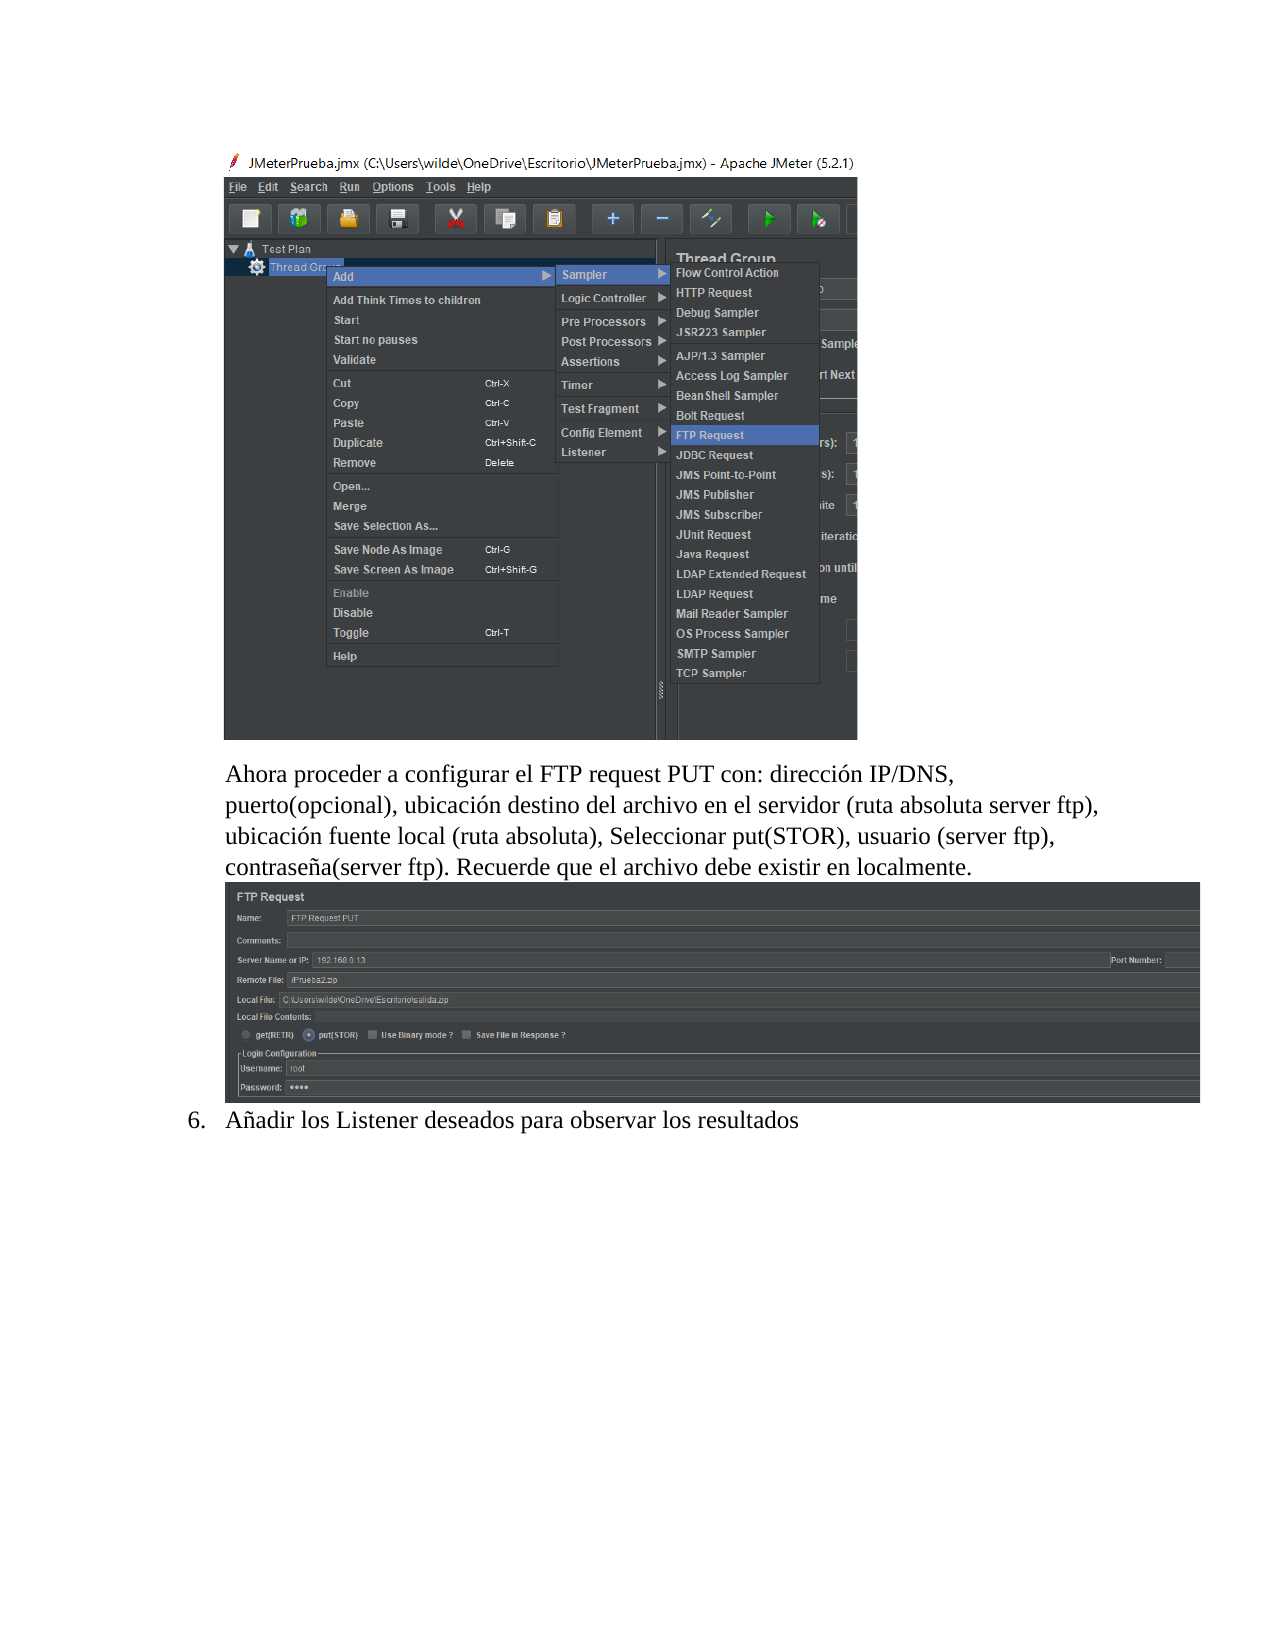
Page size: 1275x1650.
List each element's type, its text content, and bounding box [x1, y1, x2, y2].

picture [223, 150, 858, 740]
picture [225, 882, 1200, 1103]
list Ahora proceder a configurar el FTP request PUT con: dirección IP/DNS, puerto(opcional), ubicación destino del archivo en el servidor (ruta absoluta server ftp), ubicación fuente local (ruta absoluta), Seleccionar put(STOR), usuario (server ftp), contraseña(server ftp). Recuerde que el archivo debe existir en localmente. [225, 759, 1125, 881]
list Añadir los Listener deseados para observar los resultados [187, 1105, 1125, 1133]
